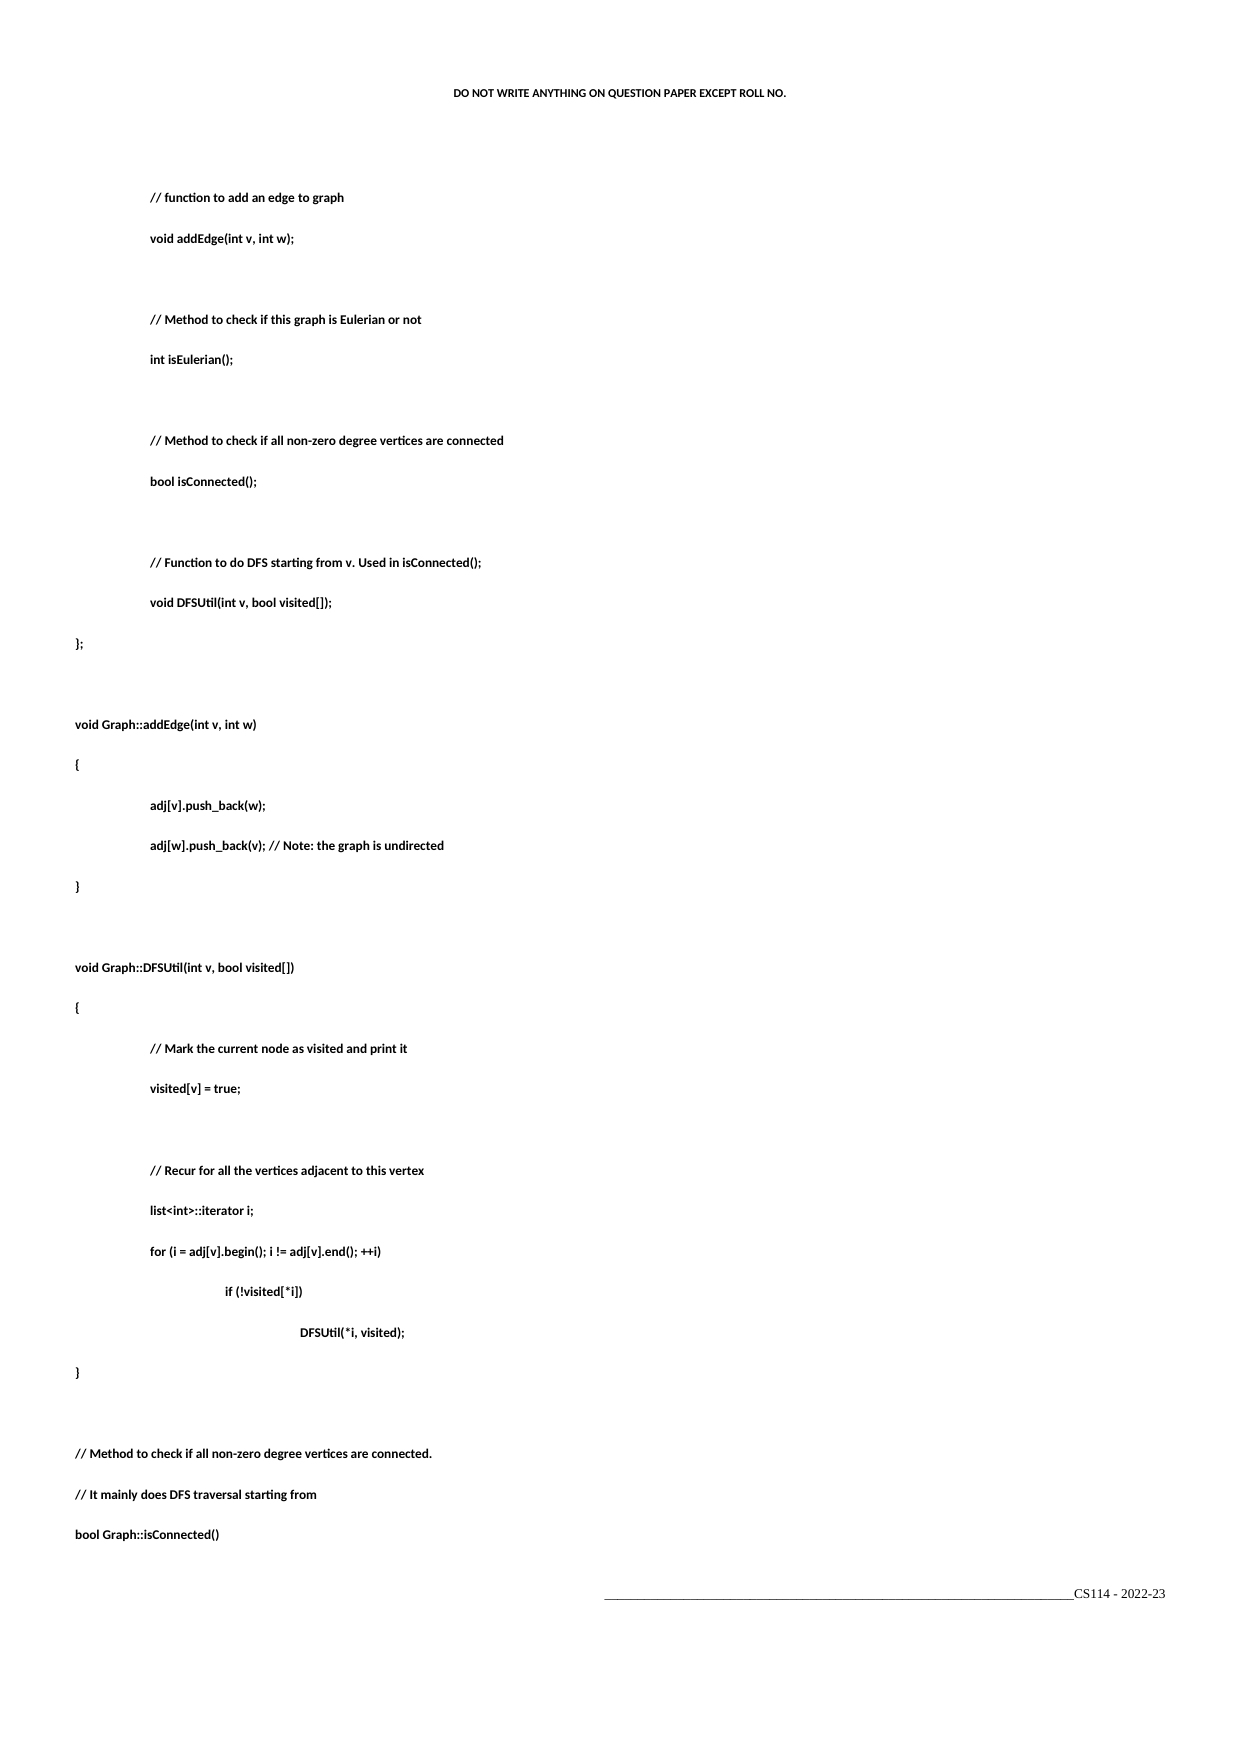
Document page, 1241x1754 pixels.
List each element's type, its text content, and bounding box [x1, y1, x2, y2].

text visited[v] = true; [75, 1069, 1165, 1097]
text int isEulerian(); [75, 340, 1165, 368]
text void DFSUtil(int v, bool visited[]); [75, 583, 1165, 611]
text adj[v].push_back(w); [75, 786, 1165, 813]
text // Method to check if all non-zero degree vertices are connected [75, 421, 1165, 449]
text // function to add an edge to graph [75, 178, 1165, 206]
text // Method to check if all non-zero degree vertices are connected. [75, 1434, 1165, 1462]
text { [75, 988, 1165, 1016]
text // Mark the current node as visited and print it [75, 1029, 1165, 1057]
text } [75, 867, 1165, 894]
text // Function to do DFS starting from v. Used in isConnected(); [75, 542, 1165, 570]
text for (i = adj[v].begin(); i != adj[v].end(); ++i) [75, 1231, 1165, 1259]
text }; [75, 623, 1165, 651]
text bool isConnected(); [75, 461, 1165, 489]
text } [75, 1353, 1165, 1381]
text void Graph::addEdge(int v, int w) [75, 704, 1165, 732]
text { [75, 745, 1165, 773]
text void Graph::DFSUtil(int v, bool visited[]) [75, 948, 1165, 976]
text // Recur for all the vertices adjacent to this vertex [75, 1150, 1165, 1178]
text list<int>::iterator i; [75, 1191, 1165, 1219]
text void addEdge(int v, int w); [75, 218, 1165, 246]
text if (!visited[*i]) [75, 1272, 1165, 1300]
text bool Graph::isConnected() [75, 1515, 1165, 1543]
text adj[w].push_back(v); // Note: the graph is undirected [75, 826, 1165, 854]
text DFSUtil(*i, visited); [75, 1312, 1165, 1340]
text // Method to check if this graph is Eulerian or not [75, 299, 1165, 327]
text // It mainly does DFS traversal starting from [75, 1474, 1165, 1502]
